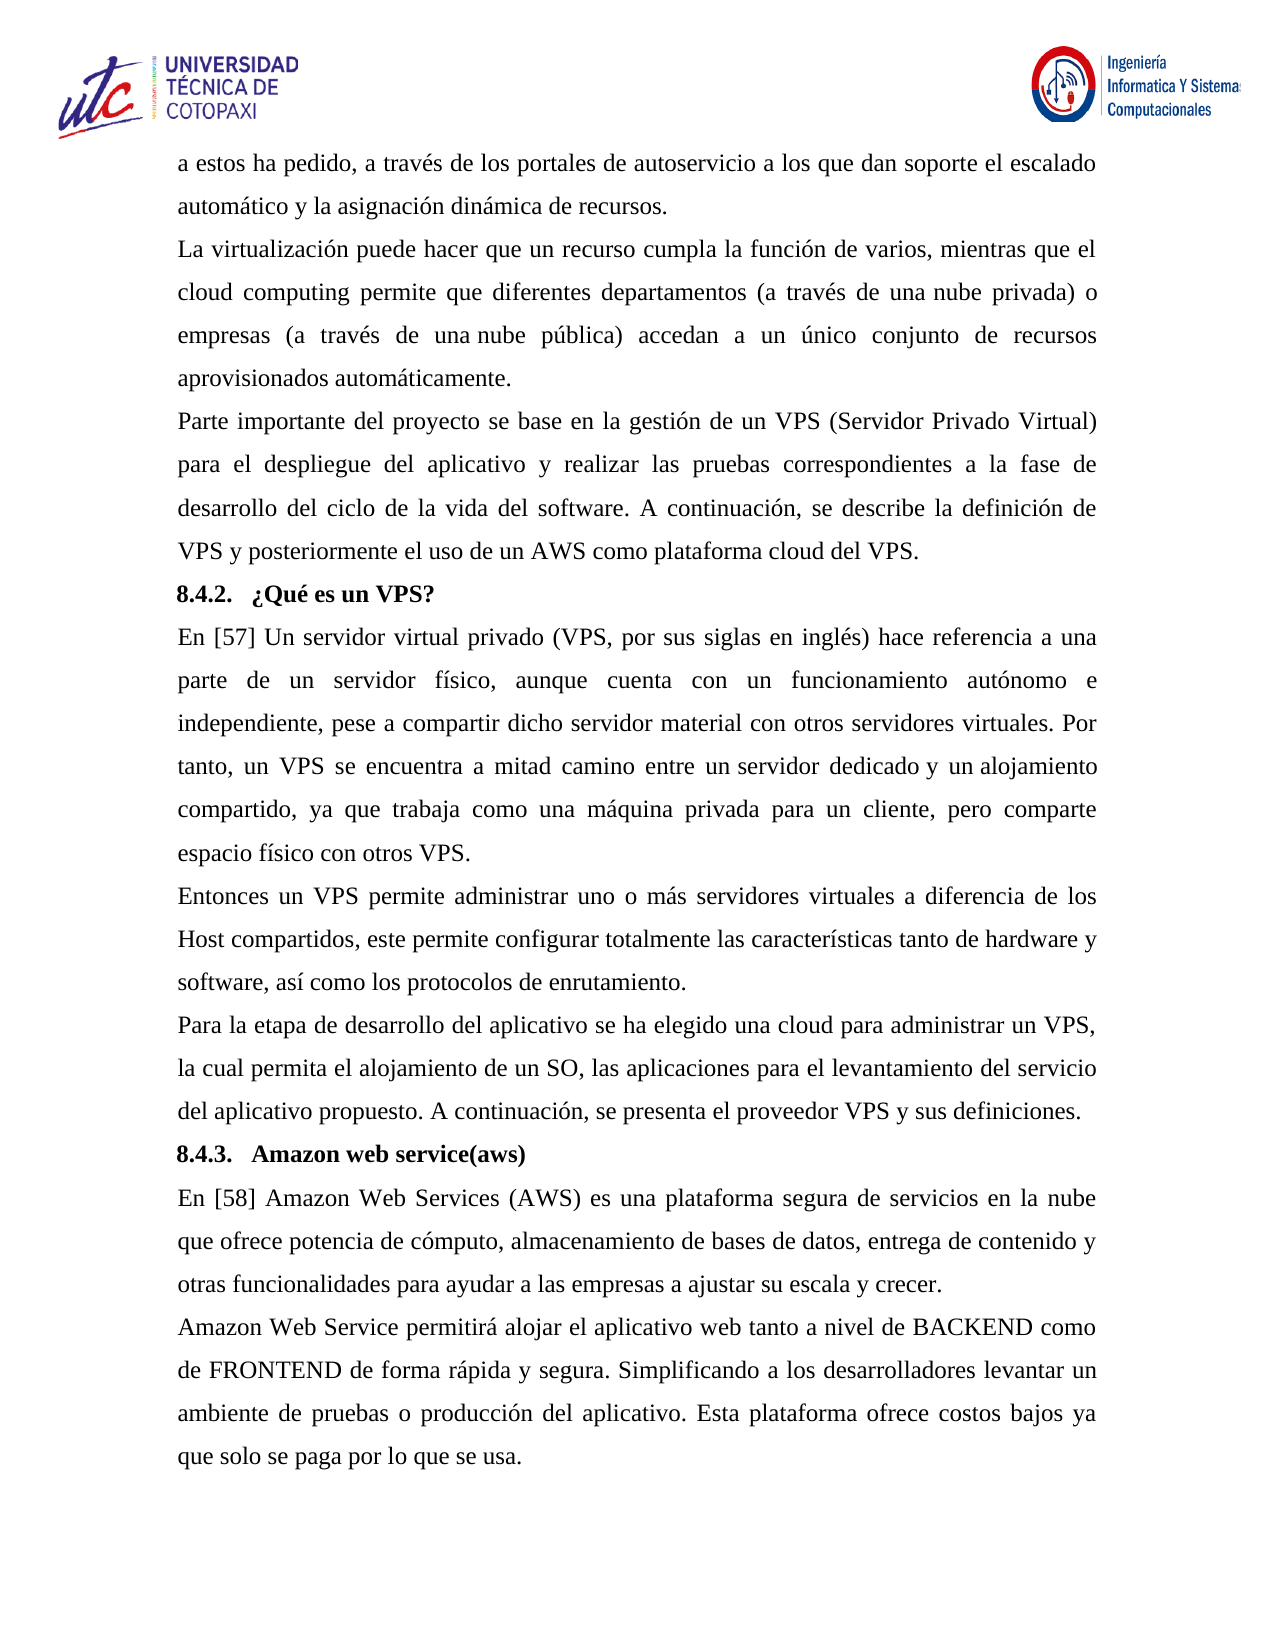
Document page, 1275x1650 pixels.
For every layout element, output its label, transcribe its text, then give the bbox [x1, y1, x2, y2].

text En [58] Amazon Web Services (AWS) es una plataforma segura de servicios en la nube que ofrece potencia de cómputo, almacenamiento de bases de datos, entrega de contenido y otras funcionalidades para ayudar a las empresas a ajustar su escala y crecer. [177, 1183, 1098, 1298]
text Entonces un VPS permite administrar uno o más servidores virtuales a diferencia de los Host compartidos, este permite configurar totalmente las características tanto de hardware y software, así como los protocolos de enrutamiento. [177, 881, 1098, 996]
list Amazon web service(aws) [176, 1139, 1098, 1168]
text La virtualización puede hacer que un recurso cumpla la función de varios, mientras que el cloud computing permite que diferentes departamentos (a través de una nube privada) o empresas (a través de una nube pública) accedan a un único conjunto de recursos aprovisionados automáticamente. [177, 234, 1098, 392]
picture [1031, 46, 1241, 122]
text Amazon Web Service permitirá alojar el aplicativo web tanto a nivel de BACKEND como de FRONTEND de forma rápida y segura. Simplificando a los desarrolladores levantar un ambiente de pruebas o producción del aplicativo. Esta plataforma ofrece costos bajos ya que solo se paga por lo que se usa. [177, 1312, 1098, 1470]
list ¿Qué es un VPS? [176, 579, 1098, 608]
text Para la etapa de desarrollo del aplicativo se ha elegido una cloud para administrar un VPS, la cual permita el alojamiento de un SO, las aplicaciones para el levantamiento del servicio del aplicativo propuesto. A continuación, se presenta el proveedor VPS y sus definiciones. [177, 1010, 1098, 1125]
text Parte importante del proyecto se base en la gestión de un VPS (Servidor Privado Virtual) para el despliegue del aplicativo y realizar las pruebas correspondientes a la fase de desarrollo del ciclo de la vida del software. A continuación, se describe la definición de VPS y posteriormente el uso de un AWS como plataforma cloud del VPS. [177, 406, 1098, 564]
picture [58, 53, 298, 139]
text En [57] Un servidor virtual privado (VPS, por sus siglas en inglés) hace referencia a una parte de un servidor físico, aunque cuenta con un funcionamiento autónomo e independiente, pese a compartir dicho servidor material con otros servidores virtuales. Por tanto, un VPS se encuentra a mitad camino entre un servidor dedicado y un alojamiento compartido, ya que trabaja como una máquina privada para un cliente, pero comparte espacio físico con otros VPS. [177, 622, 1098, 866]
